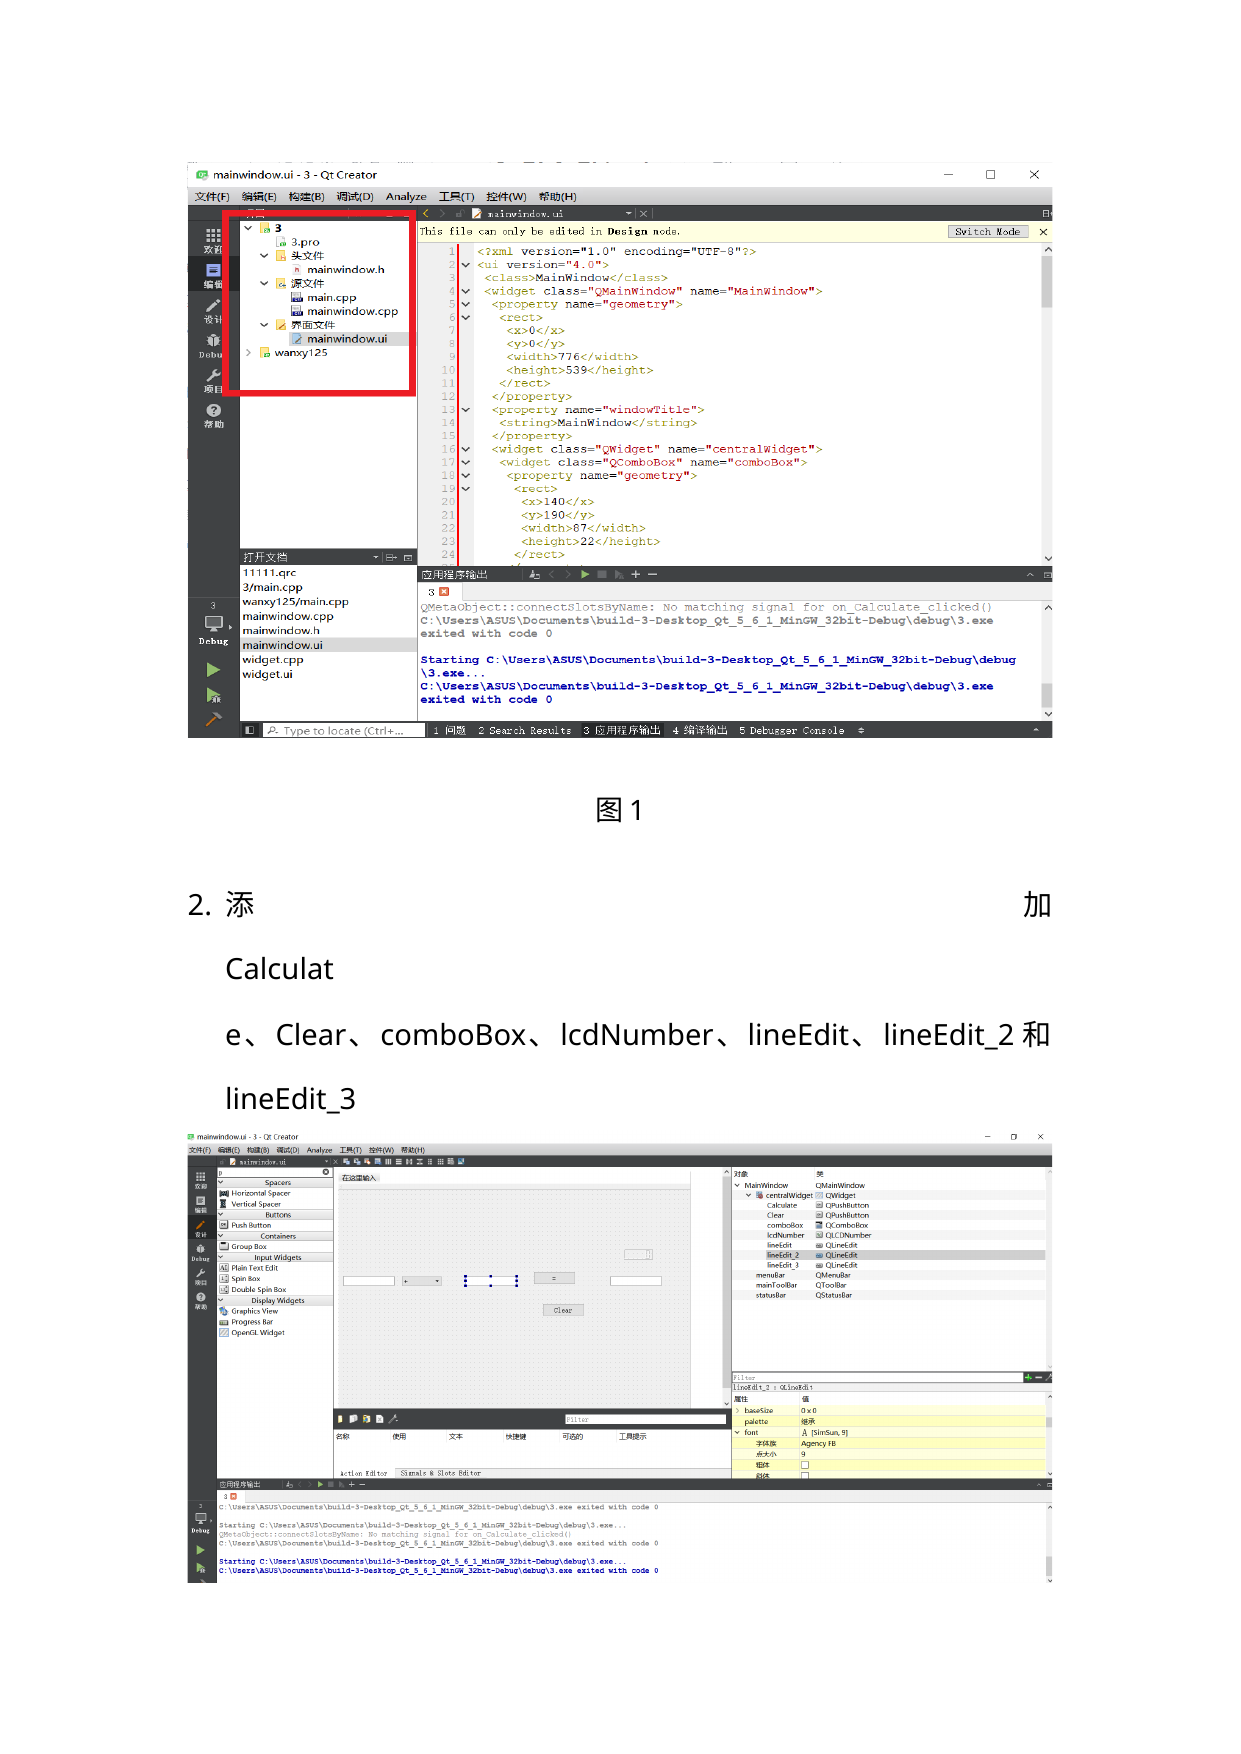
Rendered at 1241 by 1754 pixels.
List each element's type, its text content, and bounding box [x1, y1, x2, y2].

text 图1 [187, 776, 1053, 841]
picture [187, 162, 1053, 738]
picture [187, 1130, 1053, 1583]
list 添加Calculate、Clear、comboBox、lcdNumber、lineEdit、lineEdit_2和lineEdit_3 [187, 870, 1053, 1130]
